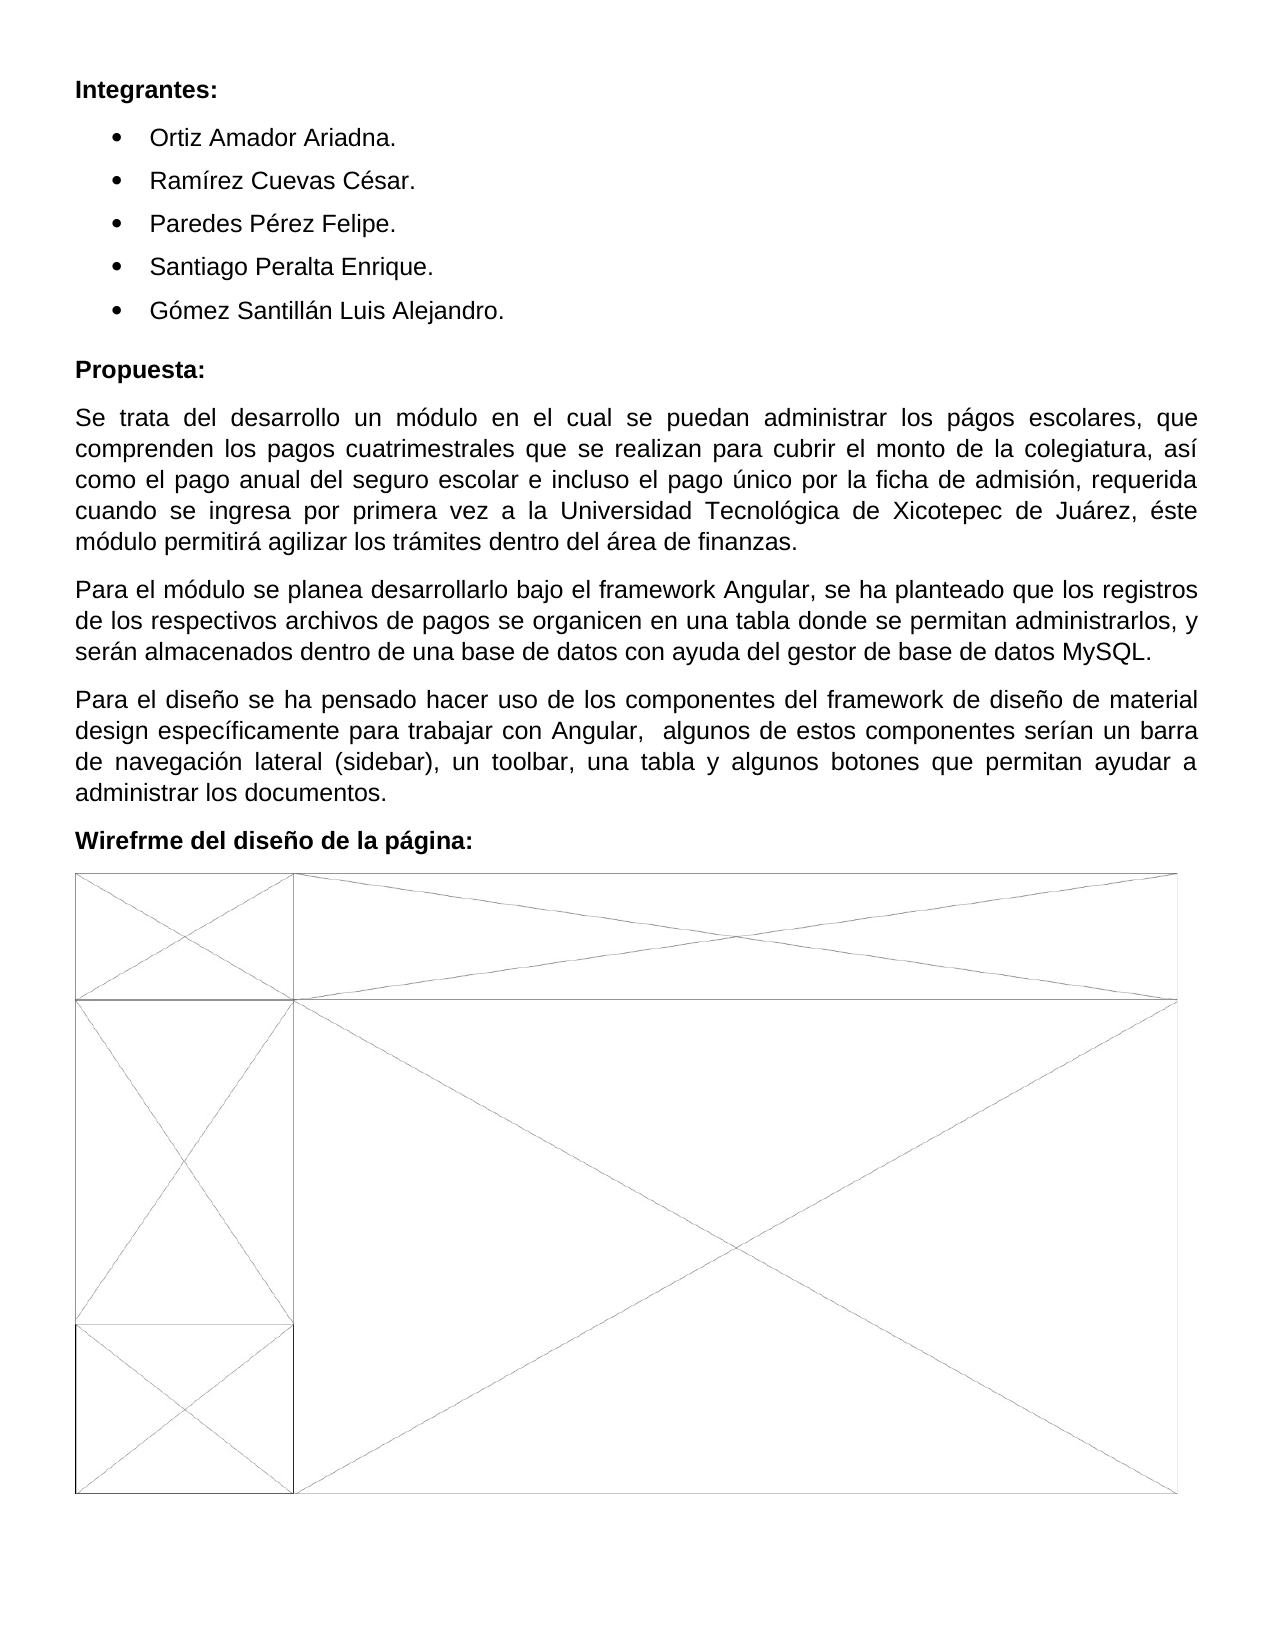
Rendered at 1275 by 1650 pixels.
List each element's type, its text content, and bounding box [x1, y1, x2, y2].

text Wirefrme del diseño de la página: [75, 826, 1200, 854]
text Integrantes: [75, 75, 1200, 104]
list Santiago Peralta Enrique. [112, 252, 1200, 281]
text Para el diseño se ha pensado hacer uso de los componentes del framework de diseño de material design específicamente para trabajar con Angular, algunos de estos componentes serían un barra de navegación lateral (sidebar), un toolbar, una tabla y algunos botones que permitan ayudar a administrar los documentos. [75, 685, 1200, 807]
list Ramírez Cuevas César. [112, 166, 1200, 195]
text Propuesta: [75, 356, 1200, 384]
list Paredes Pérez Felipe. [112, 209, 1200, 238]
list Gómez Santillán Luis Alejandro. [112, 296, 1200, 324]
text Se trata del desarrollo un módulo en el cual se puedan administrar los págos escolares, que comprenden los pagos cuatrimestrales que se realizan para cubrir el monto de la colegiatura, así como el pago anual del seguro escolar e incluso el pago único por la ficha de admisión, requerida cuando se ingresa por primera vez a la Universidad Tecnológica de Xicotepec de Juárez, éste módulo permitirá agilizar los trámites dentro del área de finanzas. [75, 403, 1200, 556]
picture [75, 873, 1178, 1494]
text Para el módulo se planea desarrollarlo bajo el framework Angular, se ha planteado que los registros de los respectivos archivos de pagos se organicen en una tabla donde se permitan administrarlos, y serán almacenados dentro de una base de datos con ayuda del gestor de base de datos MySQL. [75, 575, 1200, 666]
list Ortiz Amador Ariadna. [112, 123, 1200, 152]
